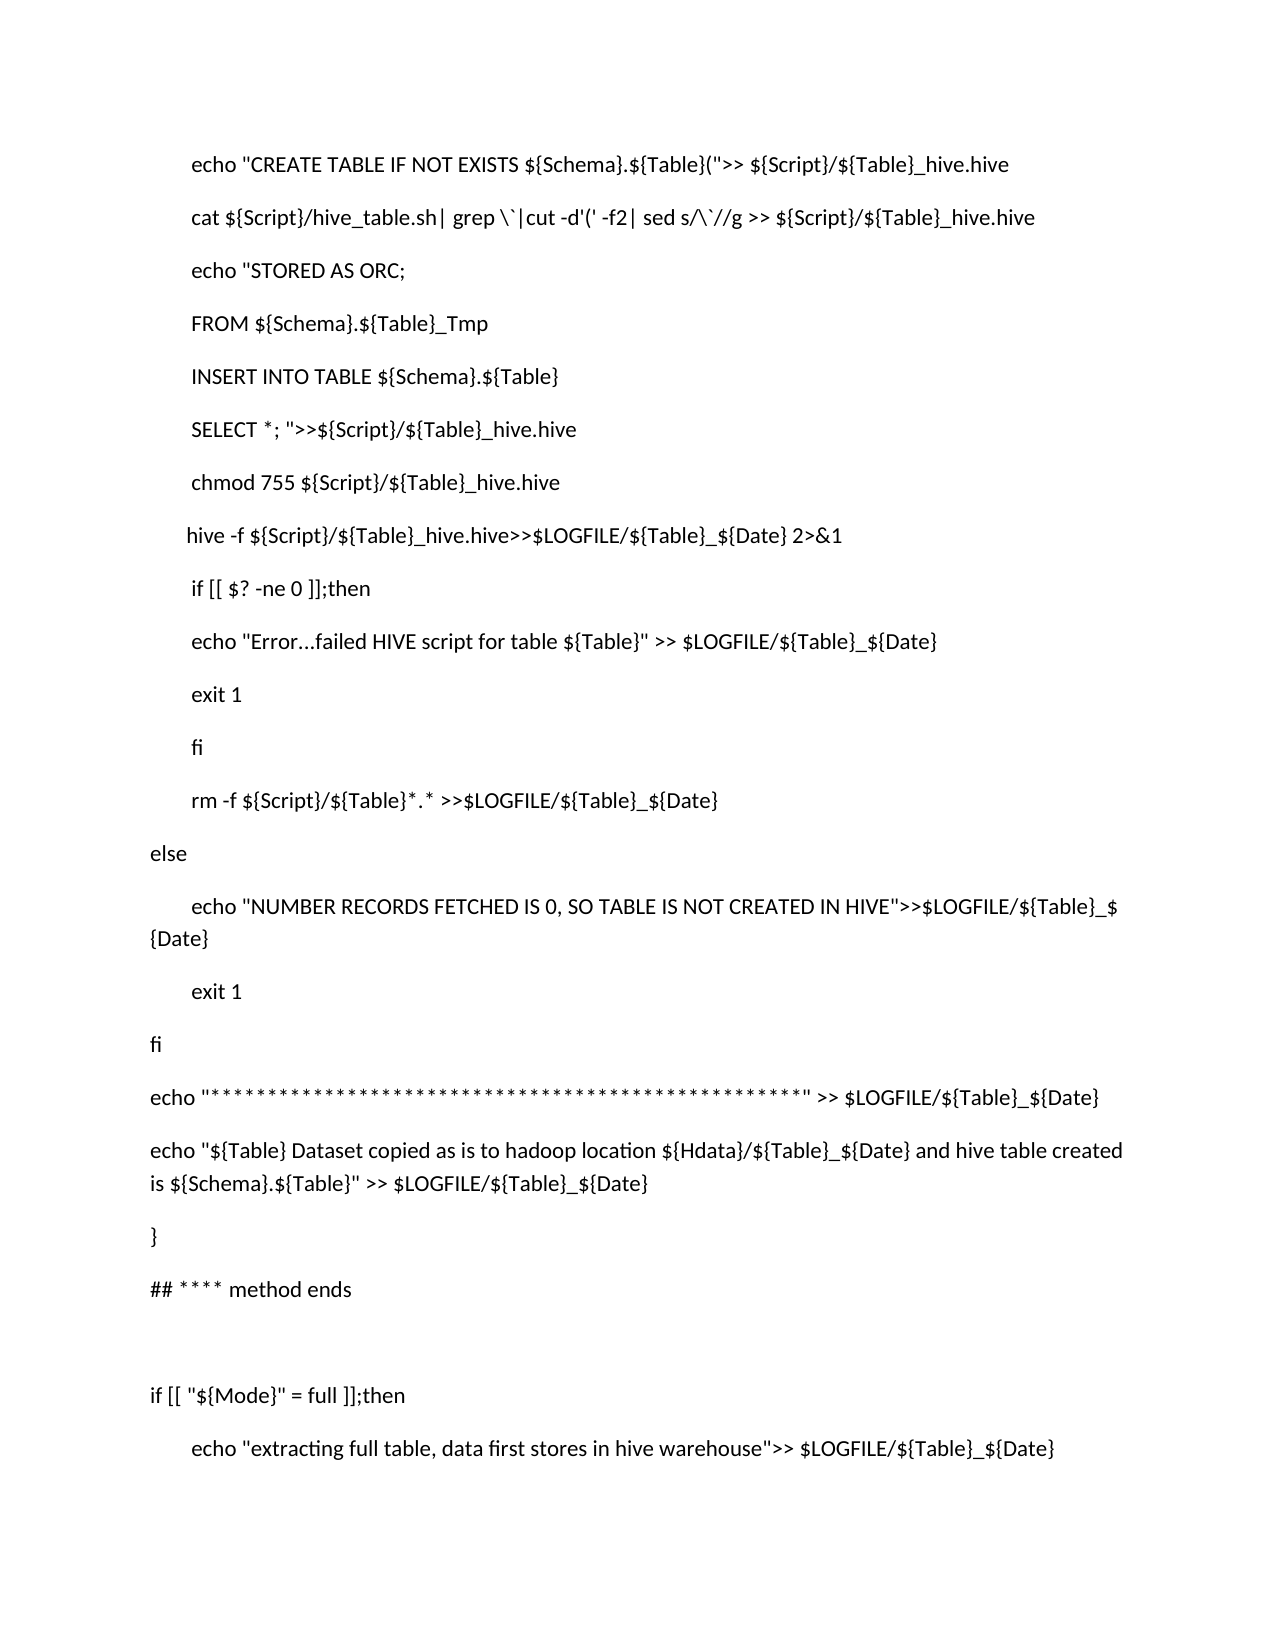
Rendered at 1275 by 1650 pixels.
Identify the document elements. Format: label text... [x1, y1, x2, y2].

text echo "NUMBER RECORDS FETCHED IS 0, SO TABLE IS NOT CREATED IN HIVE">>$LOGFILE/${Table}_${Date} [150, 892, 1125, 952]
text echo "STORED AS ORC; [150, 256, 1125, 284]
text echo "Error...failed HIVE script for table ${Table}" >> $LOGFILE/${Table}_${Date} [150, 627, 1125, 655]
text SELECT *; ">>${Script}/${Table}_hive.hive [150, 415, 1125, 443]
text echo "****************************************************" >> $LOGFILE/${Table}_${Date} [150, 1083, 1125, 1112]
text hive -f ${Script}/${Table}_hive.hive>>$LOGFILE/${Table}_${Date} 2>&1 [150, 521, 1125, 549]
text cat ${Script}/hive_table.sh| grep \`|cut -d'(' -f2| sed s/\`//g >> ${Script}/${Table}_hive.hive [150, 203, 1125, 231]
text ## **** method ends [150, 1275, 1125, 1303]
text if [[ $? -ne 0 ]];then [150, 574, 1125, 602]
text } [150, 1222, 1125, 1250]
text fi [150, 733, 1125, 761]
text else [150, 839, 1125, 867]
text echo "CREATE TABLE IF NOT EXISTS ${Schema}.${Table}(">> ${Script}/${Table}_hive.hive [150, 150, 1125, 178]
text exit 1 [150, 680, 1125, 708]
text chmod 755 ${Script}/${Table}_hive.hive [150, 468, 1125, 496]
text rm -f ${Script}/${Table}*.* >>$LOGFILE/${Table}_${Date} [150, 786, 1125, 814]
text fi [150, 1031, 1125, 1058]
text echo "${Table} Dataset copied as is to hadoop location ${Hdata}/${Table}_${Date} and hive table created is ${Schema}.${Table}" >> $LOGFILE/${Table}_${Date} [150, 1137, 1125, 1197]
text echo "extracting full table, data first stores in hive warehouse">> $LOGFILE/${Table}_${Date} [150, 1434, 1125, 1462]
text FROM ${Schema}.${Table}_Tmp [150, 309, 1125, 337]
text INSERT INTO TABLE ${Schema}.${Table} [150, 362, 1125, 390]
text if [[ "${Mode}" = full ]];then [150, 1381, 1125, 1409]
text exit 1 [150, 977, 1125, 1006]
